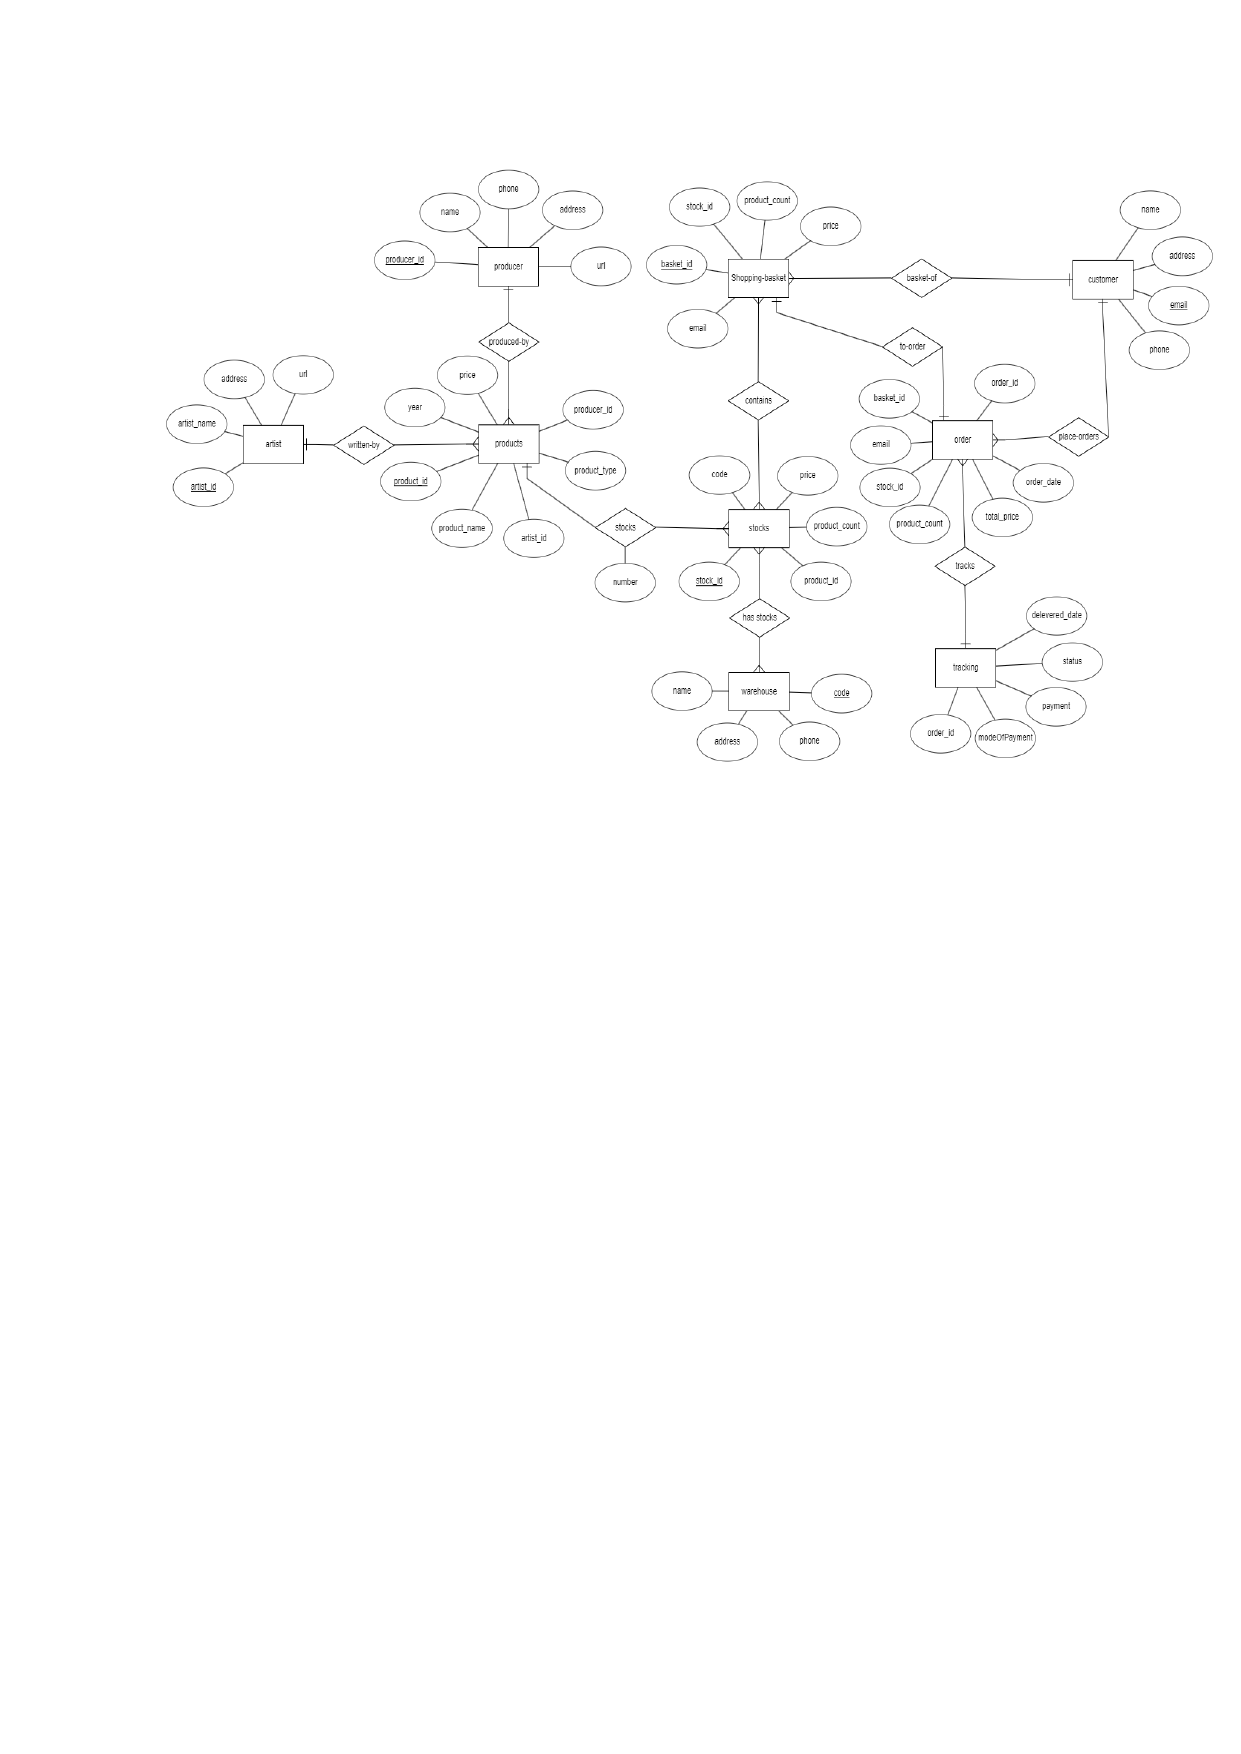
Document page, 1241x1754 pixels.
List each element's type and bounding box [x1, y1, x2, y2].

picture [150, 150, 1228, 781]
